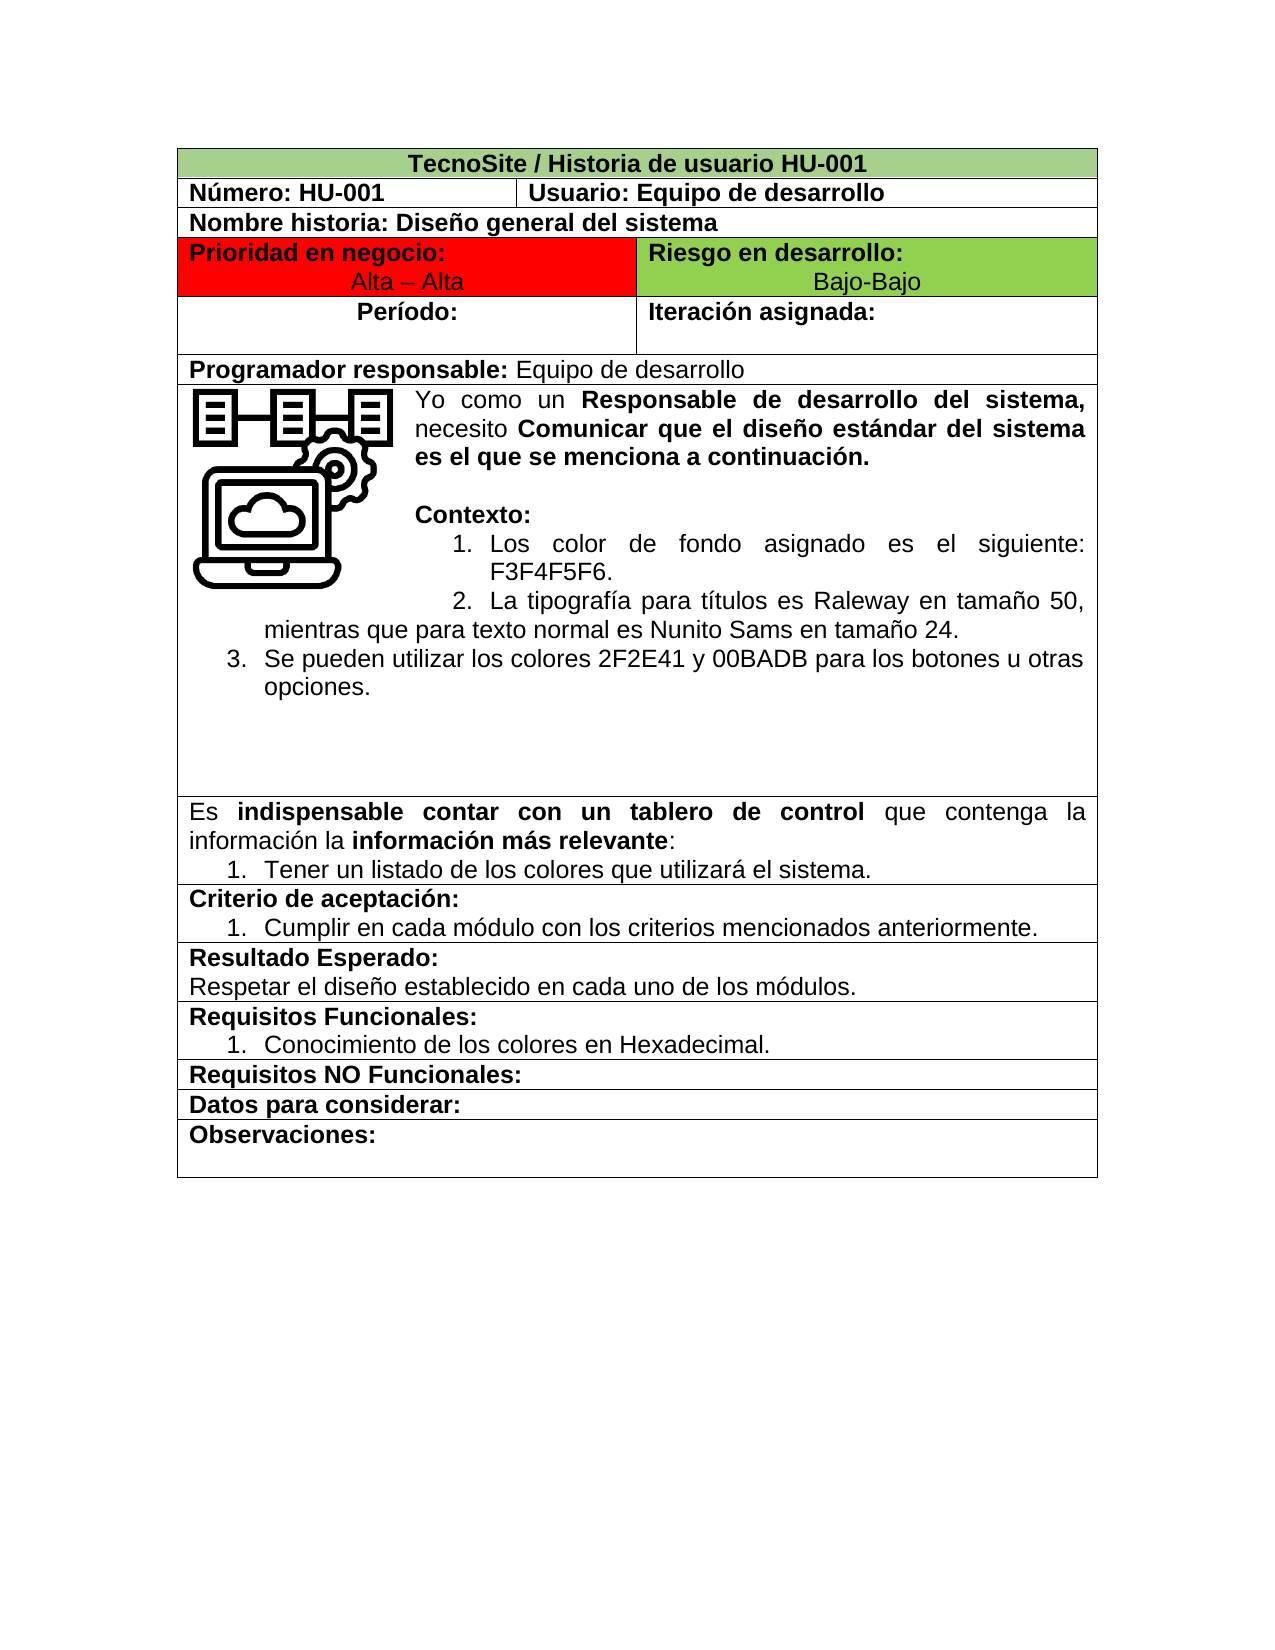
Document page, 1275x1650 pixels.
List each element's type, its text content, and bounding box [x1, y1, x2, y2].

table_cell Criterio de aceptación: Cumplir en cada módulo con los criterios mencionados anteriormente. [178, 885, 1097, 942]
table_cell Iteración asignada: [637, 297, 1097, 354]
table_cell Nombre historia: Diseño general del sistema [178, 208, 1097, 237]
table_cell Observaciones: [178, 1120, 1097, 1177]
table_cell Requisitos NO Funcionales: [178, 1060, 1097, 1089]
table_cell Requisitos Funcionales: Conocimiento de los colores en Hexadecimal. [178, 1002, 1097, 1059]
table_cell Es indispensable contar con un tablero de control que contenga la información la información más relevante: Tener un listado de los colores que utilizará el sistema. [178, 797, 1097, 883]
table_cell Período: [178, 297, 636, 354]
table_cell Yo como un Responsable de desarrollo del sistema, necesito Comunicar que el diseño estándar del sistema es el que se menciona a continuación. Contexto: Los color de fondo asignado es el siguiente: F3F4F5F6. La tipografía para títulos es Raleway en tamaño 50, mientras que para texto normal es Nunito Sams en tamaño 24. Se pueden utilizar los colores 2F2E41 y 00BADB para los botones u otras opciones. [178, 385, 1097, 796]
table_cell Programador responsable: Equipo de desarrollo [178, 355, 1097, 384]
picture [189, 385, 396, 592]
table_cell Número: HU-001 [178, 179, 516, 207]
table_cell Usuario: Equipo de desarrollo [517, 179, 1097, 207]
table_cell Resultado Esperado: Respetar el diseño establecido en cada uno de los módulos. [178, 943, 1097, 1001]
table_header TecnoSite / Historia de usuario HU-001 [178, 149, 1097, 177]
table_cell Prioridad en negocio: Alta – Alta [178, 238, 636, 296]
table_cell Datos para considerar: [178, 1090, 1097, 1119]
table_cell Riesgo en desarrollo: Bajo-Bajo [637, 238, 1097, 296]
